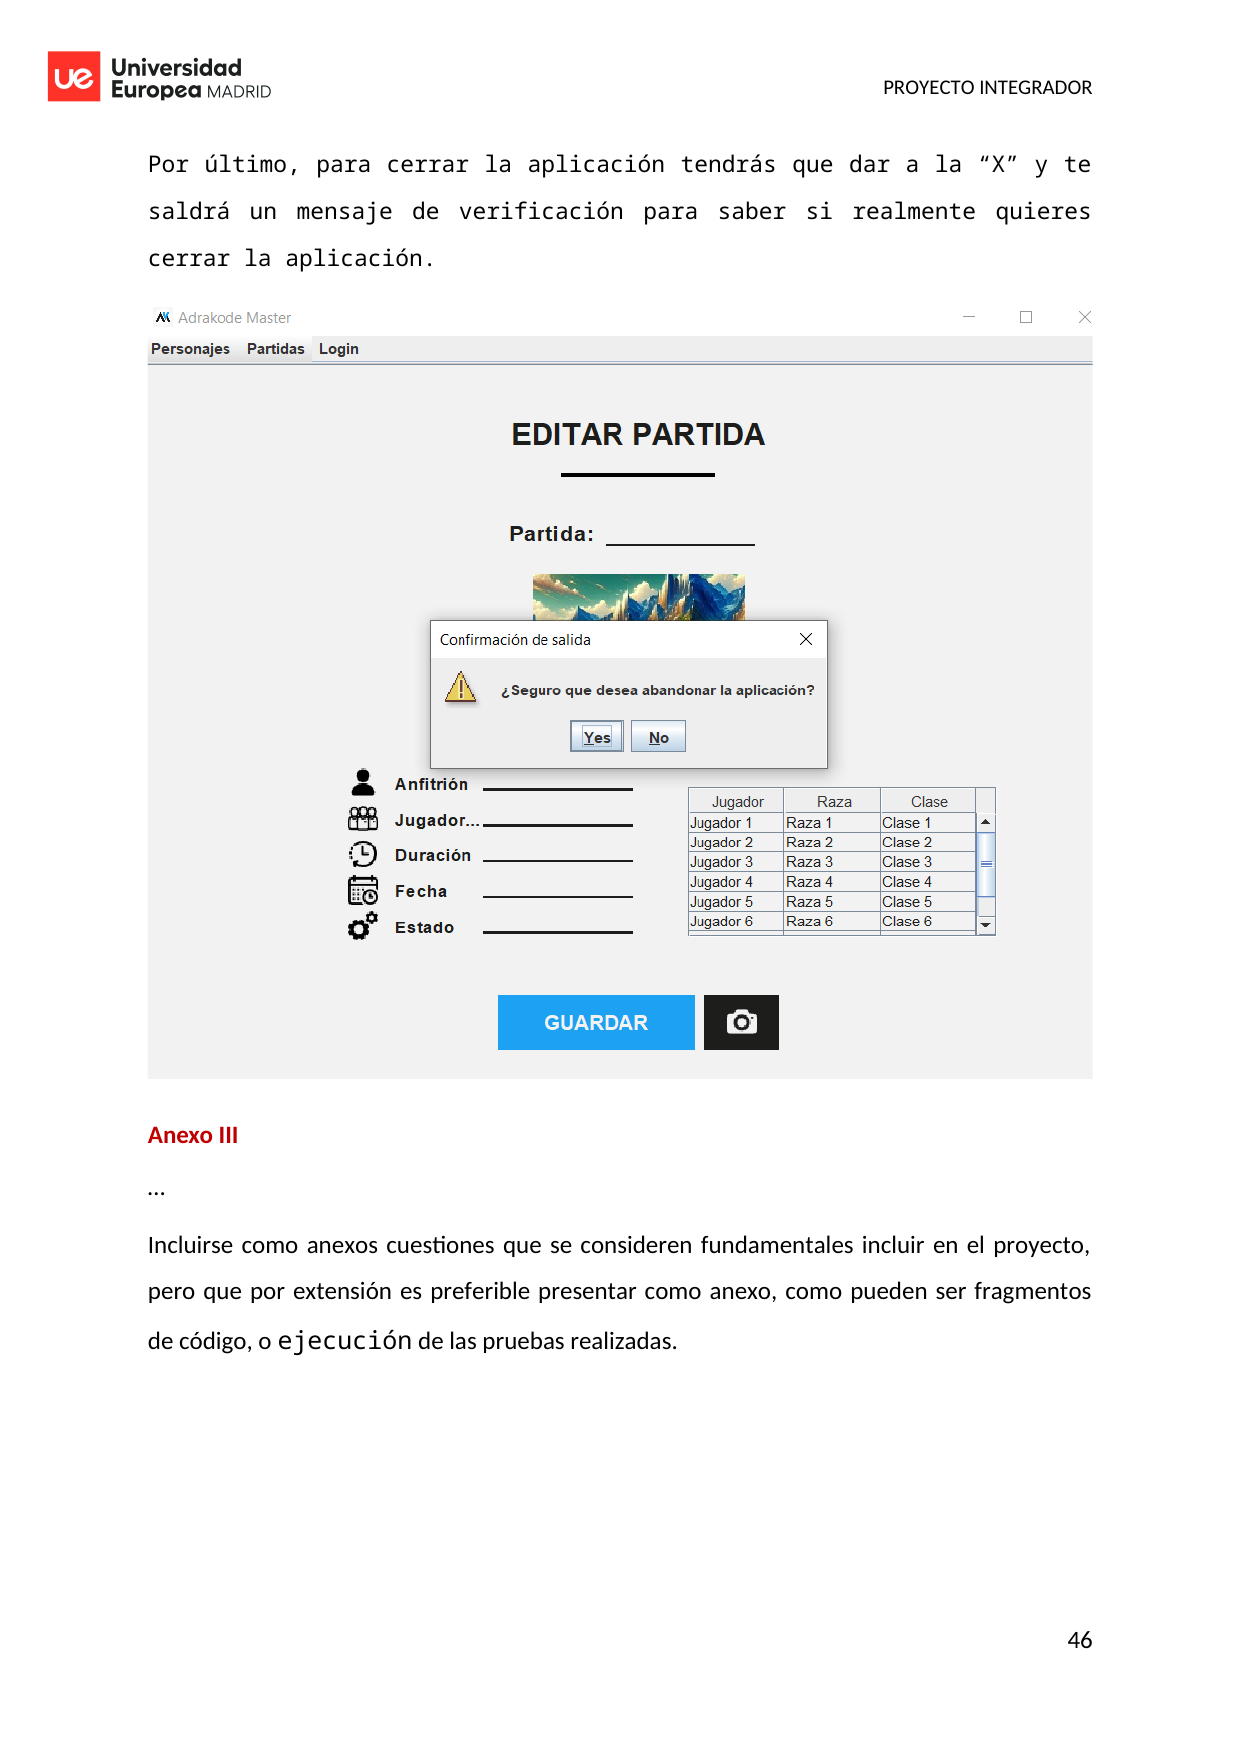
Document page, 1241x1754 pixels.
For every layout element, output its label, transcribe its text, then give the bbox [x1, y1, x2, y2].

text … [148, 1171, 1092, 1202]
picture [47, 51, 273, 102]
text Por último, para cerrar la aplicación tendrás que dar a la “X” y te saldrá un mensaje de verificación para saber si realmente quieres cerrar la aplicación. [148, 148, 1092, 273]
text Incluirse como anexos cuestiones que se consideren fundamentales incluir en el proyecto, pero que por extensión es preferible presentar como anexo, como pueden ser fragmentos de código, o ejecución de las pruebas realizadas. [148, 1229, 1092, 1357]
picture [147, 300, 1093, 1079]
subtitle Anexo III [148, 1119, 1092, 1150]
